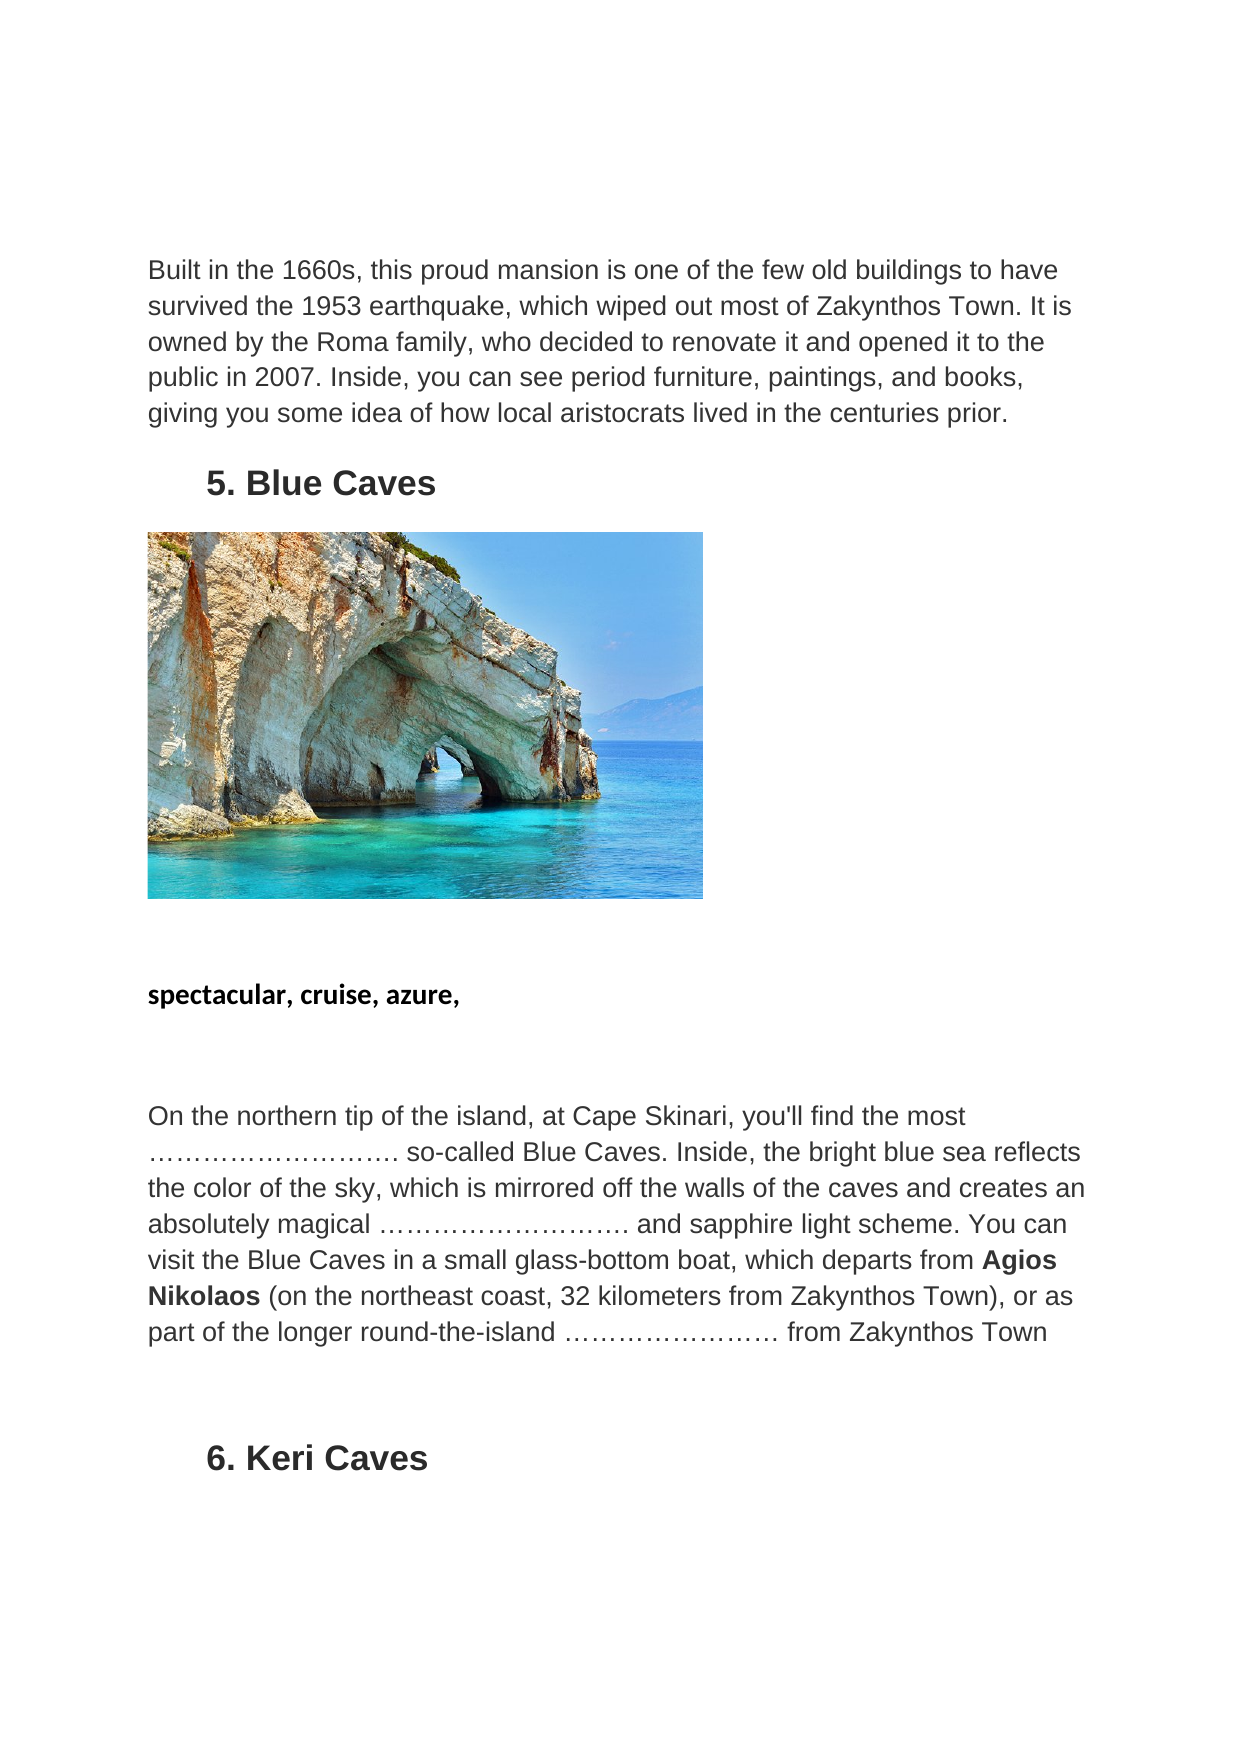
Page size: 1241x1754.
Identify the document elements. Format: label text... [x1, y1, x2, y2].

text 6. Keri Caves [206, 1437, 1093, 1478]
text 5. Blue Caves [206, 462, 1093, 503]
picture [147, 532, 703, 899]
text spectacular, cruise, azure, [148, 976, 1093, 1012]
text On the northern tip of the island, at Cape Skinari, you'll find the most ………………………. so-called Blue Caves. Inside, the bright blue sea reflects the color of the sky, which is mirrored off the walls of the caves and creates an absolutely magical ………………………. and sapphire light scheme. You can visit the Blue Caves in a small glass-bottom boat, which departs from Agios Nikolaos (on the northeast coast, 32 kilometers from Zakynthos Town), or as part of the longer round-the-island …………………… from Zakynthos Town [148, 1100, 1093, 1347]
text Built in the 1660s, this proud mansion is one of the few old buildings to have survived the 1953 earthquake, which wiped out most of Zakynthos Town. It is owned by the Roma family, who decided to renovate it and opened it to the public in 2007. Inside, you can see period furniture, paintings, and books, giving you some idea of how local aristocrats lived in the centuries prior. [148, 254, 1093, 429]
